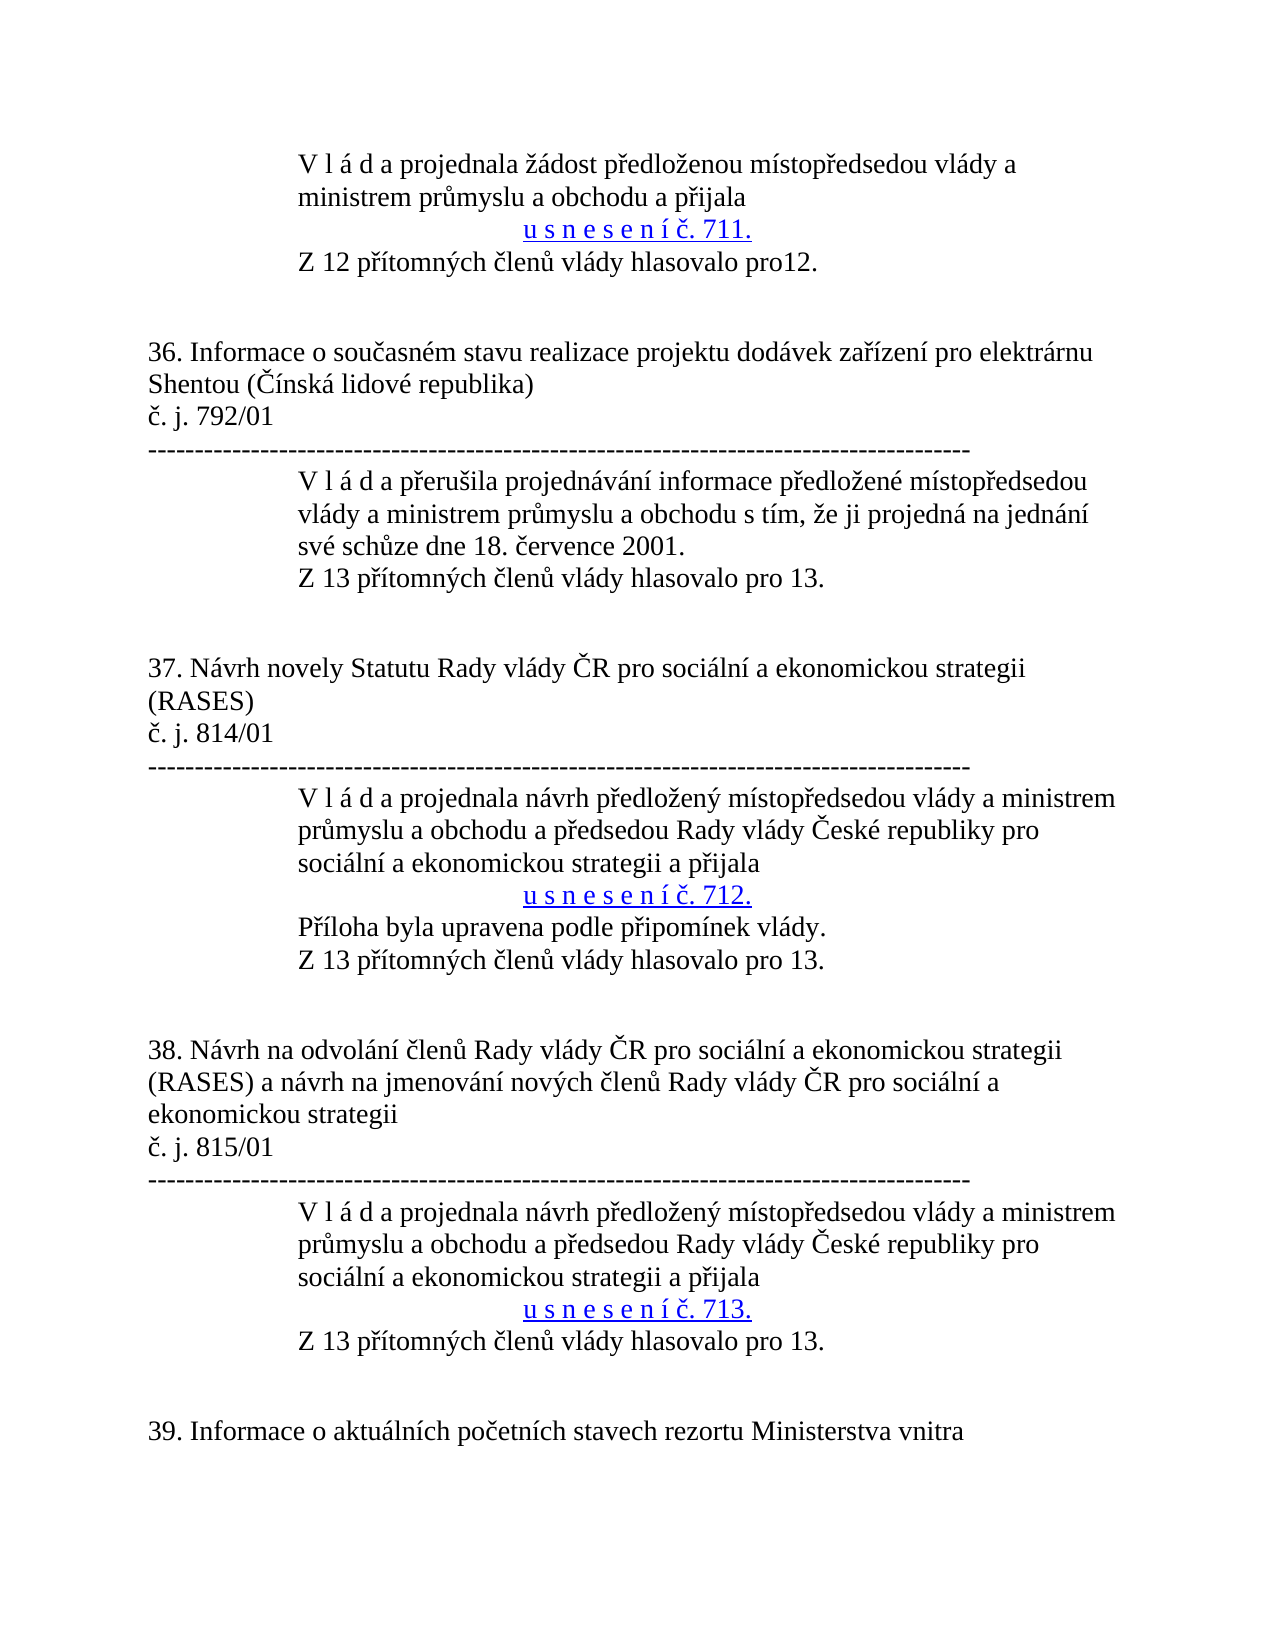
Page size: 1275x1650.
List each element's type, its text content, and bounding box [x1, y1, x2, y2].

text Z 13 přítomných členů vlády hlasovalo pro 13. [298, 561, 1127, 594]
text u s n e s e n í č. 711. [148, 212, 1127, 245]
text V l á d a projednala návrh předložený místopředsedou vlády a ministrem průmyslu a obchodu a předsedou Rady vlády České republiky pro sociální a ekonomickou strategii a přijala [298, 781, 1127, 878]
text 38. Návrh na odvolání členů Rady vlády ČR pro sociální a ekonomickou strategii (RASES) a návrh na jmenování nových členů Rady vlády ČR pro sociální a ekonomickou strategii č. j. 815/01 ---------------------------------------------------------------------------------------- [148, 975, 1127, 1195]
text Z 13 přítomných členů vlády hlasovalo pro 13. [298, 943, 1127, 975]
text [148, 1357, 1127, 1447]
text u s n e s e n í č. 713. [148, 1292, 1127, 1324]
text u s n e s e n í č. 712. [148, 878, 1127, 911]
text V l á d a přerušila projednávání informace předložené místopředsedou vlády a ministrem průmyslu a obchodu s tím, že ji projedná na jednání své schůze dne 18. července 2001. [298, 464, 1127, 561]
text Z 13 přítomných členů vlády hlasovalo pro 13. [298, 1324, 1127, 1357]
text 37. Návrh novely Statutu Rady vlády ČR pro sociální a ekonomickou strategii (RASES) č. j. 814/01 ---------------------------------------------------------------------------------------- [148, 594, 1127, 781]
text Příloha byla upravena podle připomínek vlády. [298, 911, 1127, 943]
text 36. Informace o současném stavu realizace projektu dodávek zařízení pro elektrárnu Shentou (Čínská lidové republika) č. j. 792/01 ---------------------------------------------------------------------------------------- [148, 277, 1127, 464]
text V l á d a projednala návrh předložený místopředsedou vlády a ministrem průmyslu a obchodu a předsedou Rady vlády České republiky pro sociální a ekonomickou strategii a přijala [298, 1195, 1127, 1292]
text Z 12 přítomných členů vlády hlasovalo pro12. [298, 245, 1127, 277]
text V l á d a projednala žádost předloženou místopředsedou vlády a ministrem průmyslu a obchodu a přijala [298, 148, 1127, 212]
